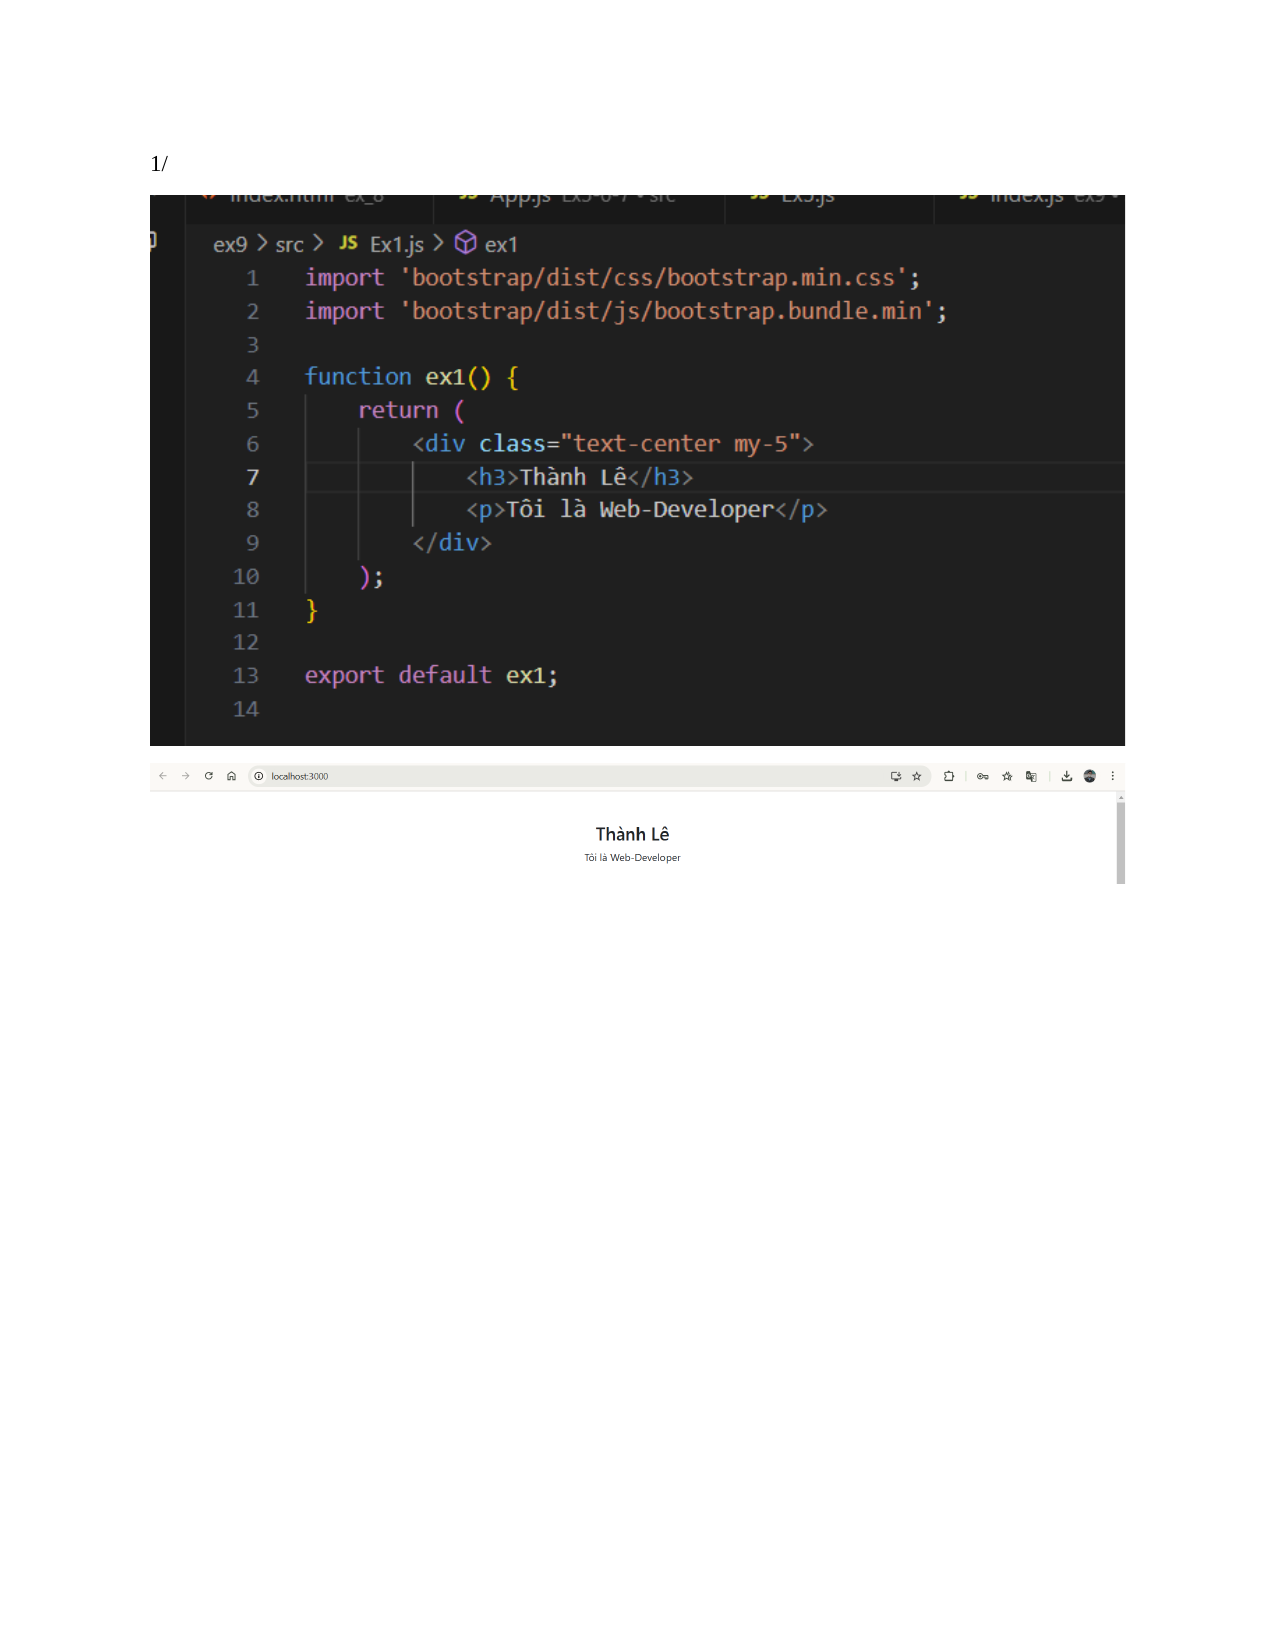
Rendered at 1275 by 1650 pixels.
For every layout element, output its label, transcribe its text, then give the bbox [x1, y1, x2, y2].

text 1/ [150, 150, 1125, 176]
picture [150, 763, 1125, 884]
picture [150, 195, 1125, 746]
